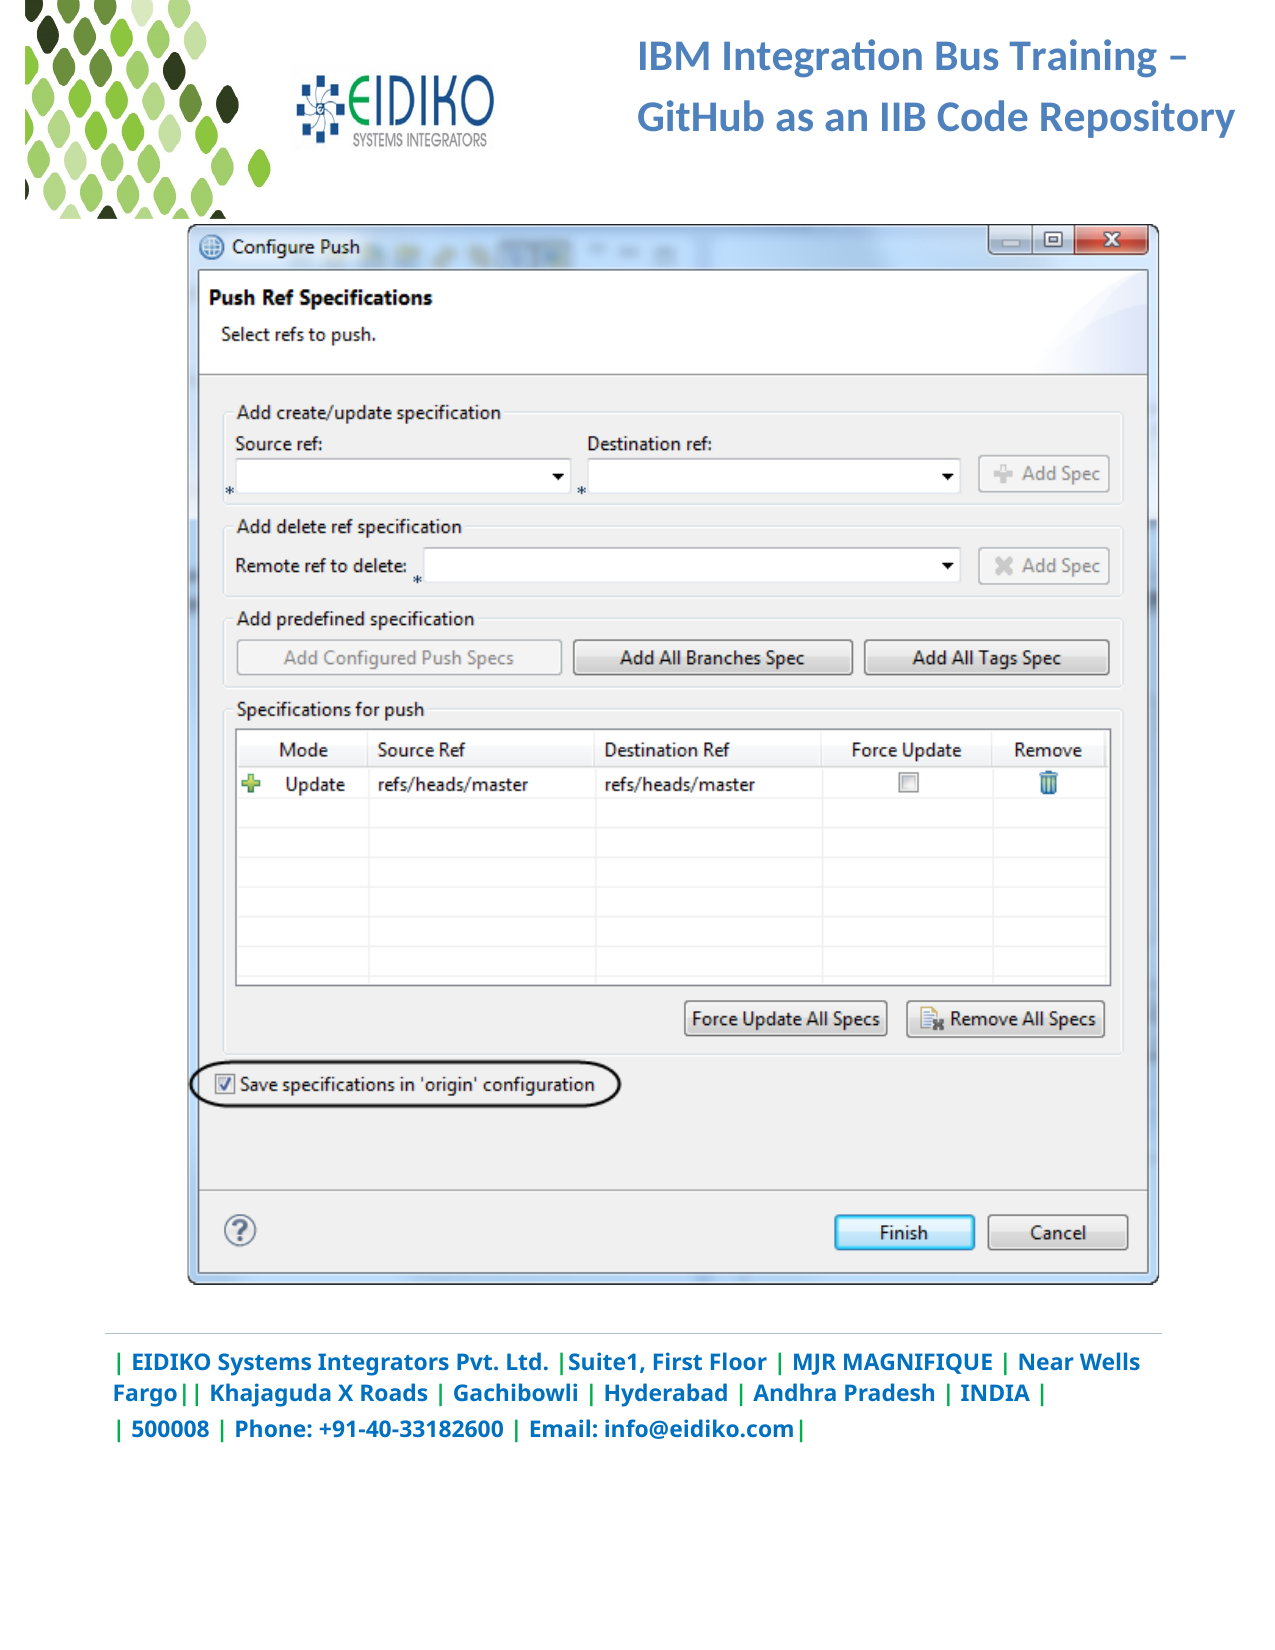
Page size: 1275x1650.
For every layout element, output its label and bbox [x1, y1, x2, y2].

picture [25, 0, 566, 219]
picture [187, 224, 1160, 1285]
